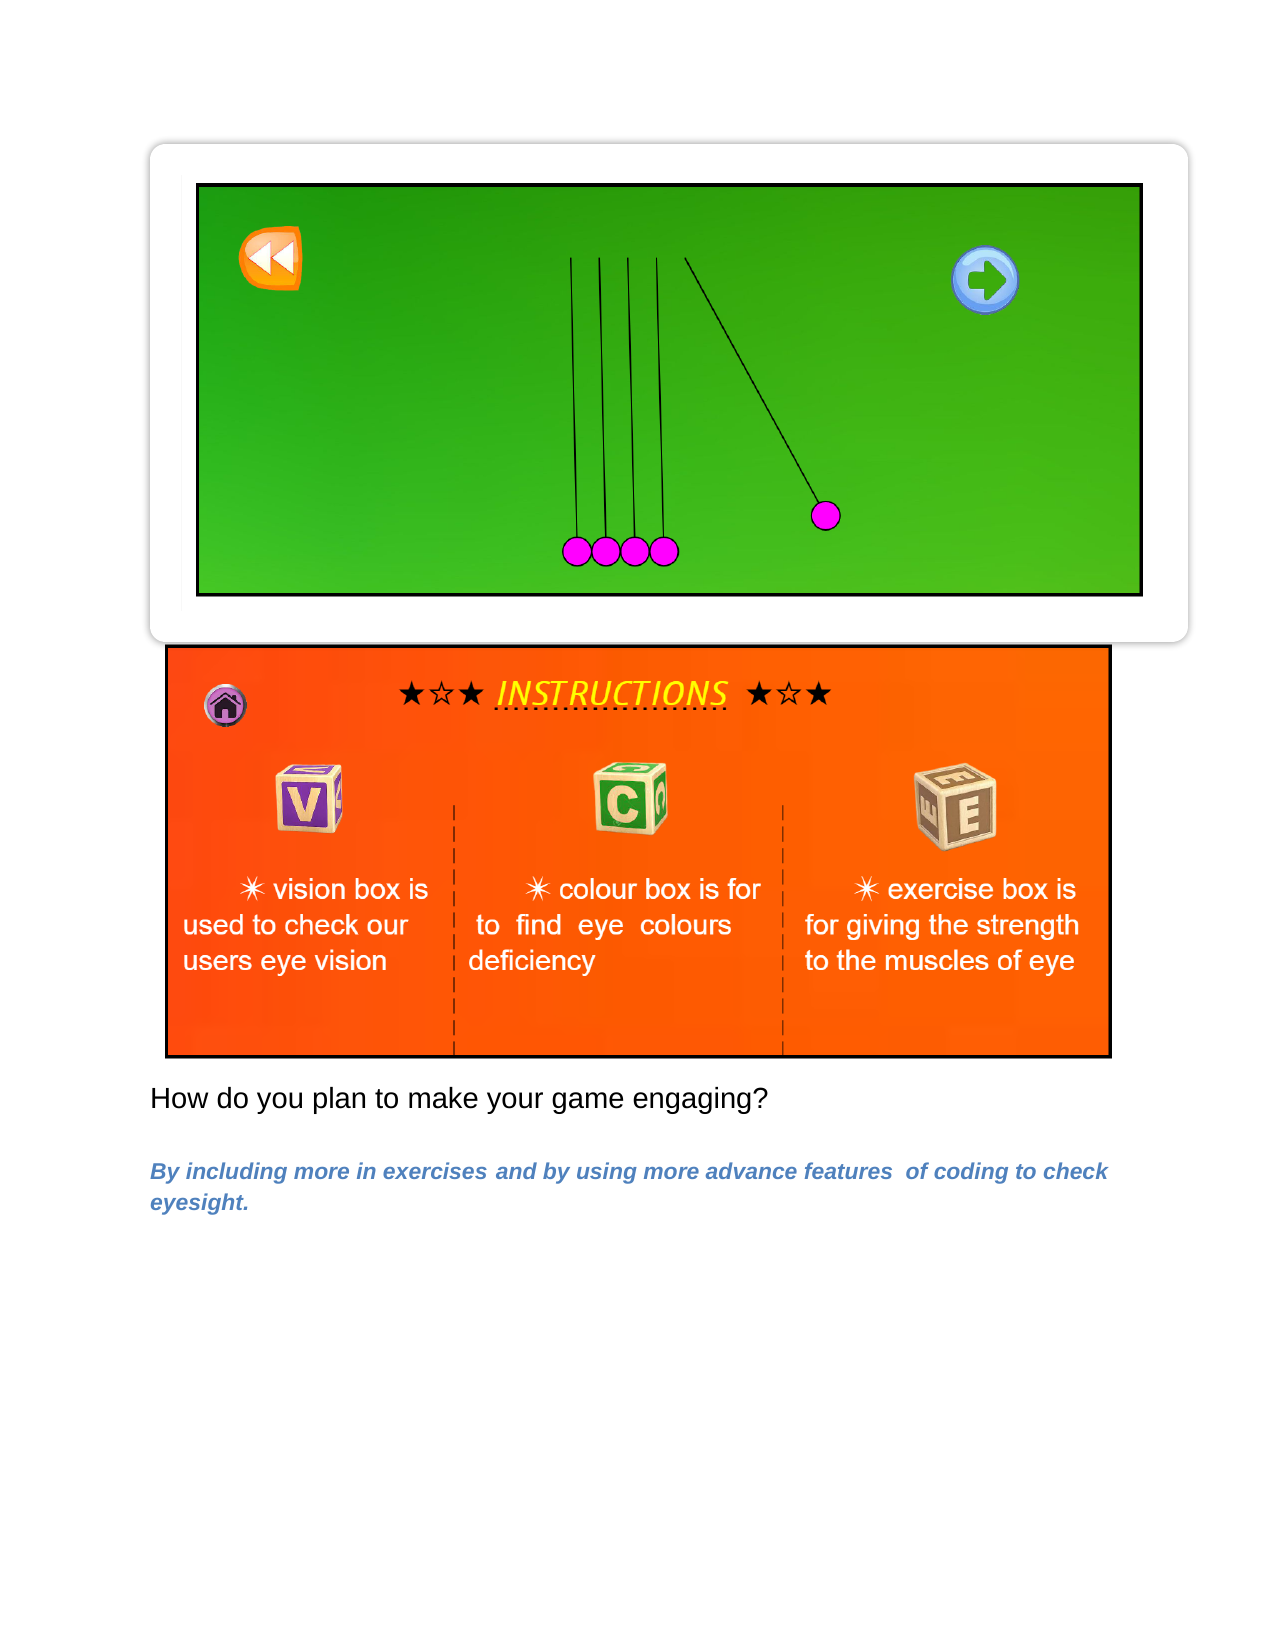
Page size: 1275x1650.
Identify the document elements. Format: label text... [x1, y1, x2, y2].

picture [150, 632, 1125, 1078]
text By including more in exercises and by using more advance features of coding to check eyesight. [150, 1158, 1125, 1215]
picture [181, 175, 1156, 611]
text How do you plan to make your game engaging? [150, 1081, 1125, 1115]
